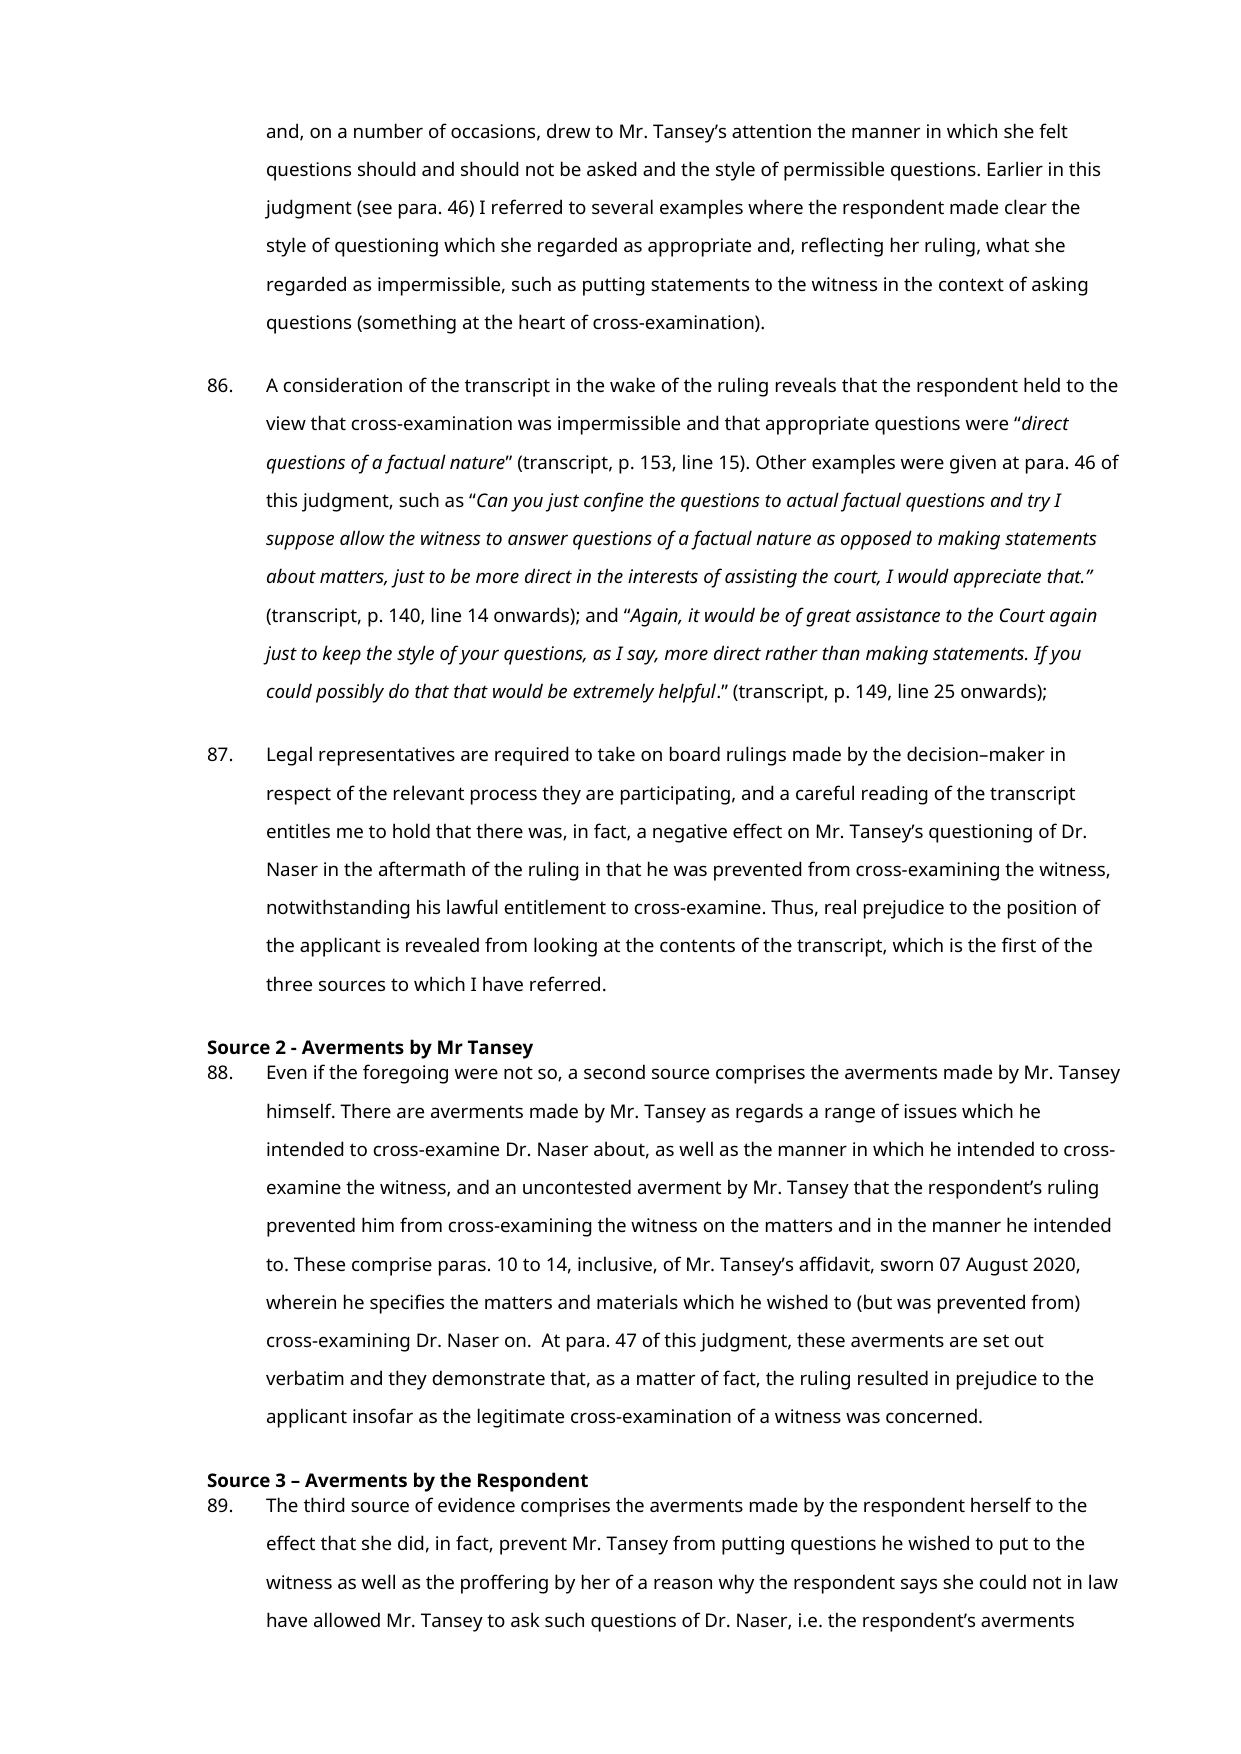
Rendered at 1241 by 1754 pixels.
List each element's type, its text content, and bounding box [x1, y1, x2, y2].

text 86. A consideration of the transcript in the wake of the ruling reveals that the respondent held to the view that cross-examination was impermissible and that appropriate questions were “direct questions of a factual nature” (transcript, p. 153, line 15). Other examples were given at para. 46 of this judgment, such as “Can you just confine the questions to actual factual questions and try I suppose allow the witness to answer questions of a factual nature as opposed to making statements about matters, just to be more direct in the interests of assisting the court, I would appreciate that.” (transcript, p. 140, line 14 onwards); and “Again, it would be of great assistance to the Court again just to keep the style of your questions, as I say, more direct rather than making statements. If you could possibly do that that would be extremely helpful.” (transcript, p. 149, line 25 onwards); [207, 372, 1122, 704]
text 87. Legal representatives are required to take on board rulings made by the decision–maker in respect of the relevant process they are participating, and a careful reading of the transcript entitles me to hold that there was, in fact, a negative effect on Mr. Tansey’s questioning of Dr. Naser in the aftermath of the ruling in that he was prevented from cross-examining the witness, notwithstanding his lawful entitlement to cross-examine. Thus, real prejudice to the position of the applicant is revealed from looking at the contents of the transcript, which is the first of the three sources to which I have referred. [207, 742, 1122, 996]
text 88. Even if the foregoing were not so, a second source comprises the averments made by Mr. Tansey himself. There are averments made by Mr. Tansey as regards a range of issues which he intended to cross-examine Dr. Naser about, as well as the manner in which he intended to cross-examine the witness, and an uncontested averment by Mr. Tansey that the respondent’s ruling prevented him from cross-examining the witness on the matters and in the manner he intended to. These comprise paras. 10 to 14, inclusive, of Mr. Tansey’s affidavit, sworn 07 August 2020, wherein he specifies the matters and materials which he wished to (but was prevented from) cross-examining Dr. Naser on. At para. 47 of this judgment, these averments are set out verbatim and they demonstrate that, as a matter of fact, the ruling resulted in prejudice to the applicant insofar as the legitimate cross-examination of a witness was concerned. [207, 1060, 1122, 1429]
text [207, 1492, 1122, 1633]
subtitle Source 2 - Averments by Mr Tansey [207, 1034, 1122, 1060]
subtitle Source 3 – Averments by the Respondent [207, 1467, 1122, 1492]
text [207, 118, 1122, 335]
